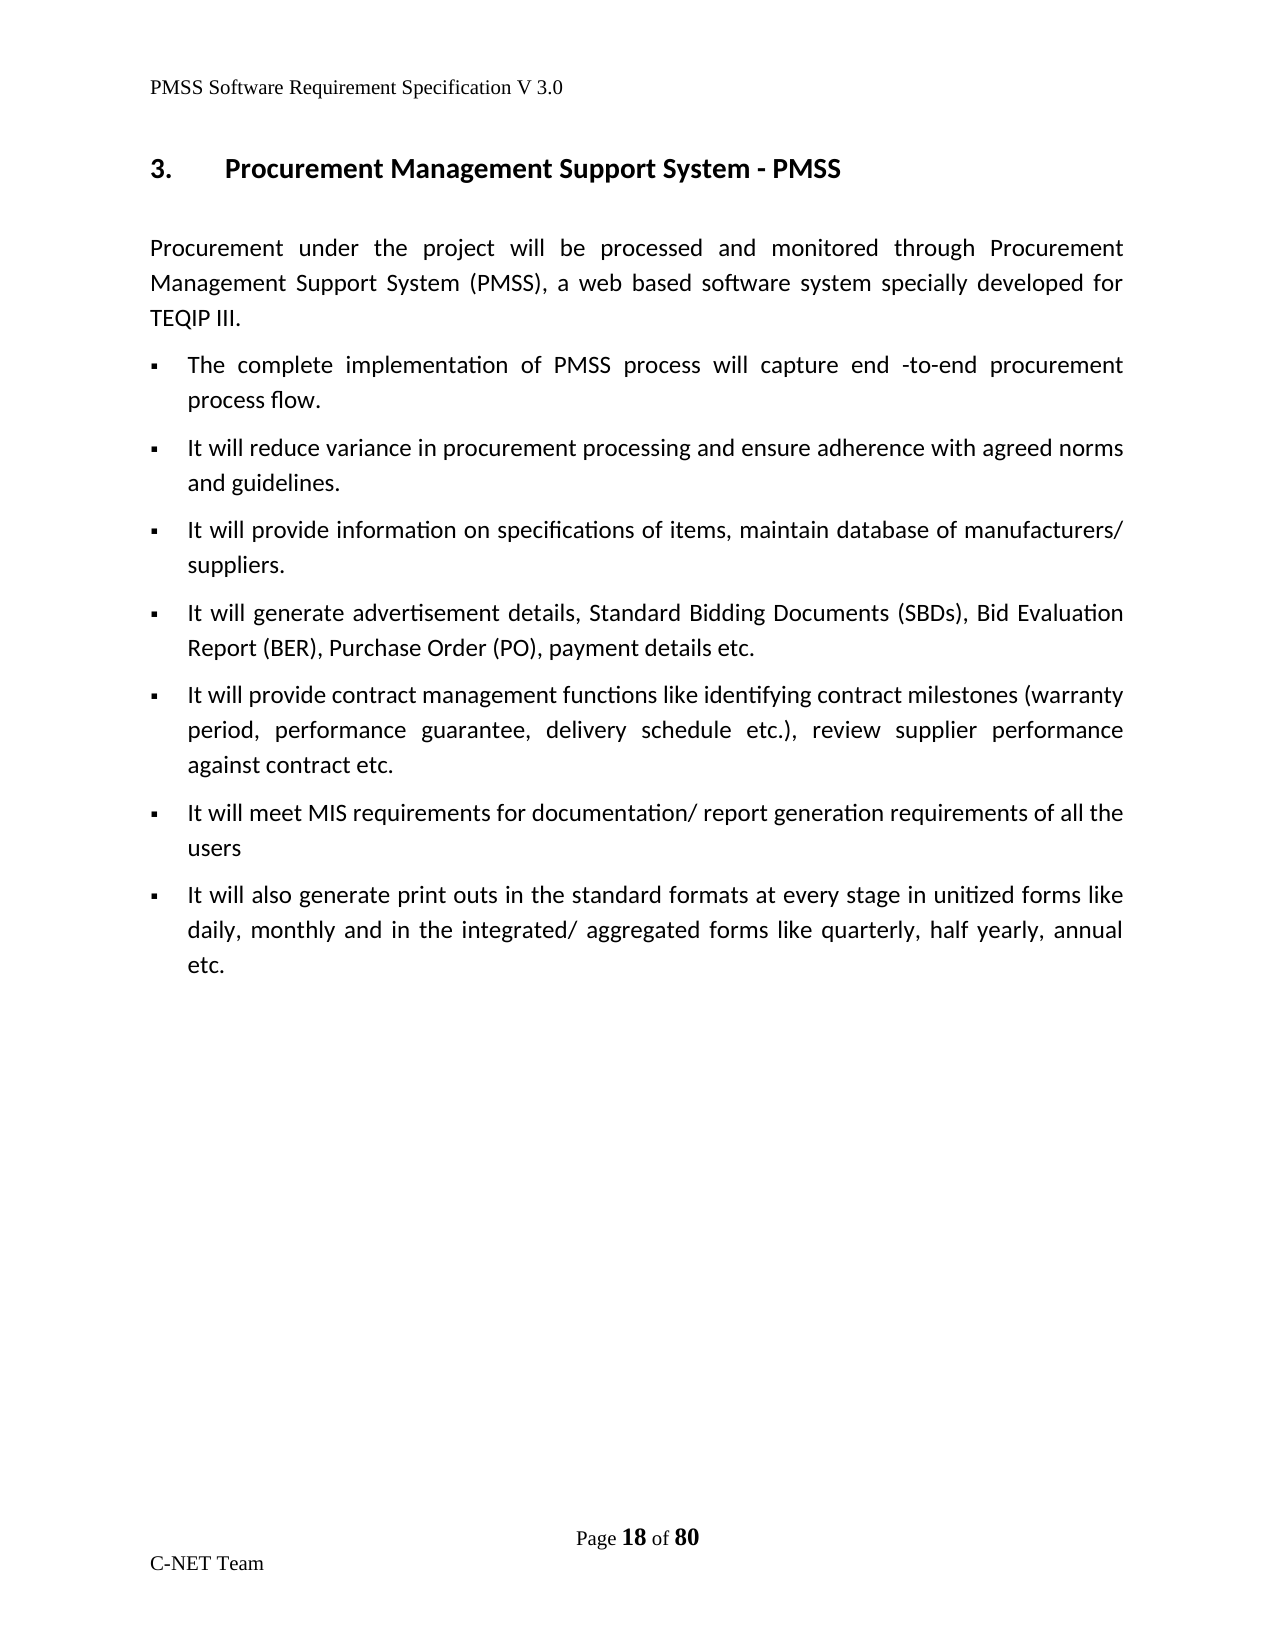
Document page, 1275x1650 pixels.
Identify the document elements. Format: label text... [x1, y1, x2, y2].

list It will also generate print outs in the standard formats at every stage in unitized forms like daily, monthly and in the integrated/ aggregated forms like quarterly, half yearly, annual etc. [150, 880, 1125, 980]
list The complete implementation of PMSS process will capture end -to-end procurement process flow. [150, 350, 1125, 415]
list It will provide contract management functions like identifying contract milestones (warranty period, performance guarantee, delivery schedule etc.), review supplier performance against contract etc. [150, 680, 1125, 780]
list It will reduce variance in procurement processing and ensure adherence with agreed norms and guidelines. [150, 432, 1125, 498]
list It will meet MIS requirements for documentation/ report generation requirements of all the users [150, 797, 1125, 863]
list It will provide information on specifications of items, maintain database of manufacturers/ suppliers. [150, 515, 1125, 580]
subtitle Procurement Management Support System - PMSS [150, 150, 1125, 186]
list It will generate advertisement details, Standard Bidding Documents (SBDs), Bid Evaluation Report (BER), Purchase Order (PO), payment details etc. [150, 597, 1125, 663]
text Procurement under the project will be processed and monitored through Procurement Management Support System (PMSS), a web based software system specially developed for TEQIP III. [150, 232, 1125, 333]
